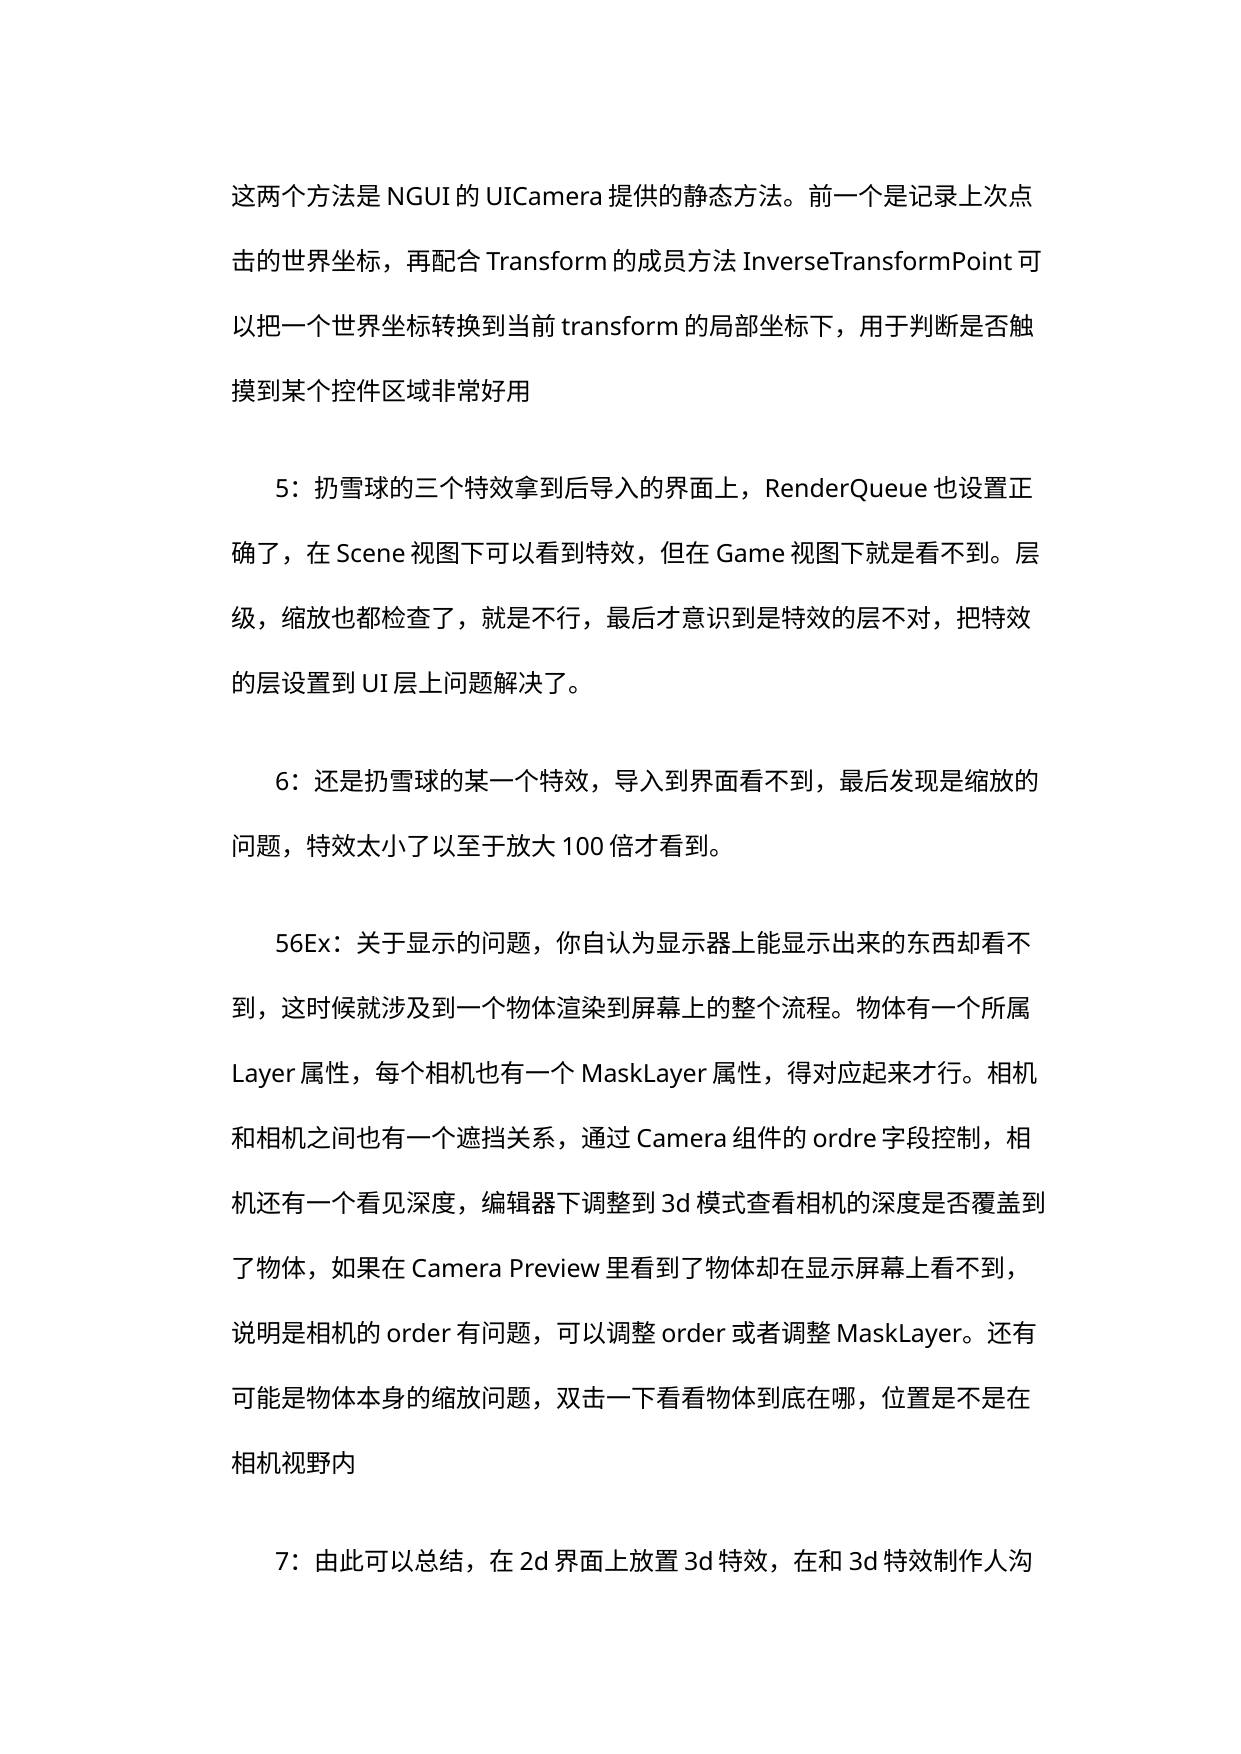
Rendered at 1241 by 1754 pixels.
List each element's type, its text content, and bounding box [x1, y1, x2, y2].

text 56Ex：关于显示的问题，你自认为显示器上能显示出来的东西却看不到，这时候就涉及到一个物体渲染到屏幕上的整个流程。物体有一个所属Layer属性，每个相机也有一个MaskLayer属性，得对应起来才行。相机和相机之间也有一个遮挡关系，通过Camera组件的ordre字段控制，相机还有一个看见深度，编辑器下调整到3d模式查看相机的深度是否覆盖到了物体，如果在Camera Preview里看到了物体却在显示屏幕上看不到，说明是相机的order有问题，可以调整order或者调整MaskLayer。还有可能是物体本身的缩放问题，双击一下看看物体到底在哪，位置是不是在相机视野内 [231, 909, 1053, 1494]
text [231, 162, 1053, 422]
text 5：扔雪球的三个特效拿到后导入的界面上，RenderQueue也设置正确了，在Scene视图下可以看到特效，但在Game视图下就是看不到。层级，缩放也都检查了，就是不行，最后才意识到是特效的层不对，把特效的层设置到UI层上问题解决了。 [231, 454, 1053, 714]
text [231, 1527, 1053, 1592]
text 6：还是扔雪球的某一个特效，导入到界面看不到，最后发现是缩放的问题，特效太小了以至于放大100倍才看到。 [231, 747, 1053, 877]
